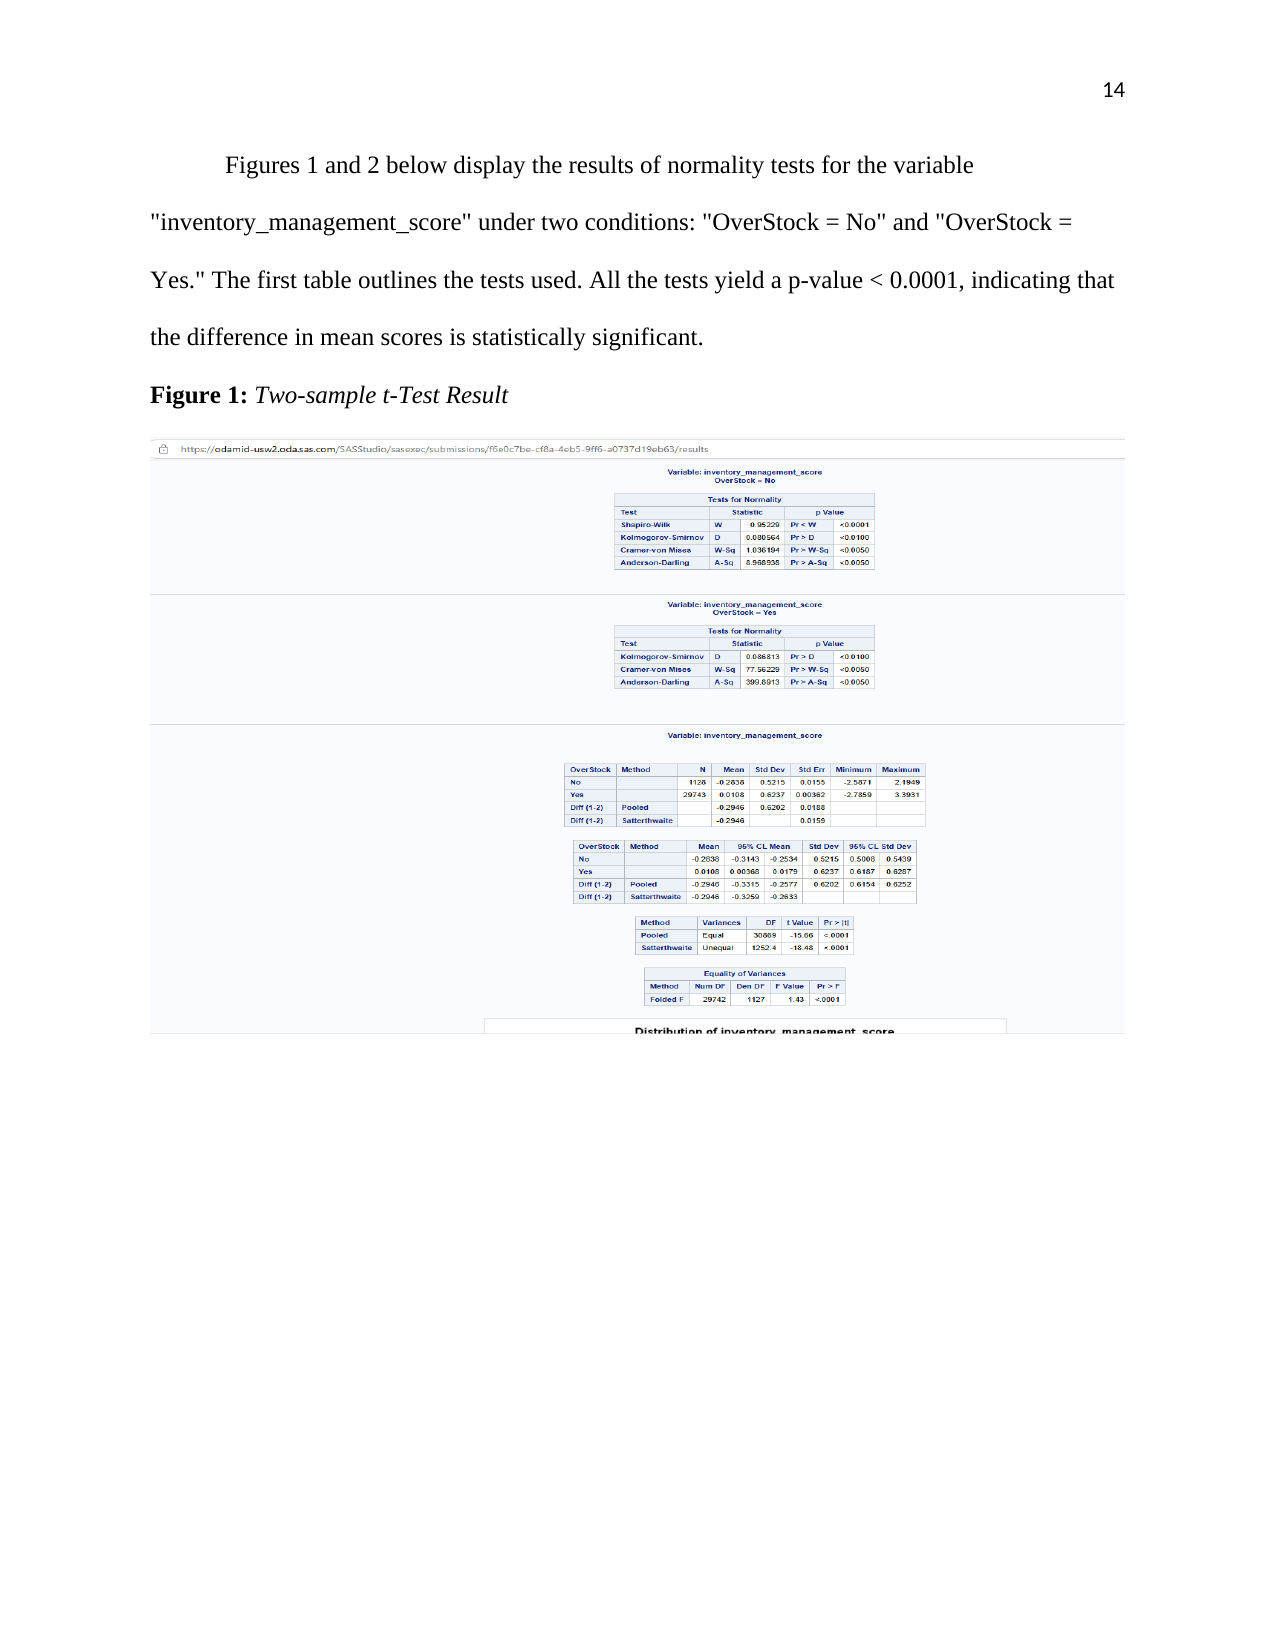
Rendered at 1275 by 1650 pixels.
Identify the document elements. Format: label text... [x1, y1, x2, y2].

text Figure 1: Two-sample t-Test Result [150, 380, 1125, 409]
text Figures 1 and 2 below display the results of normality tests for the variable "inventory_management_score" under two conditions: "OverStock = No" and "OverStock = Yes." The first table outlines the tests used. All the tests yield a p-value < 0.0001, indicating that the difference in mean scores is statistically significant. [150, 150, 1125, 351]
picture [150, 437, 1125, 1034]
